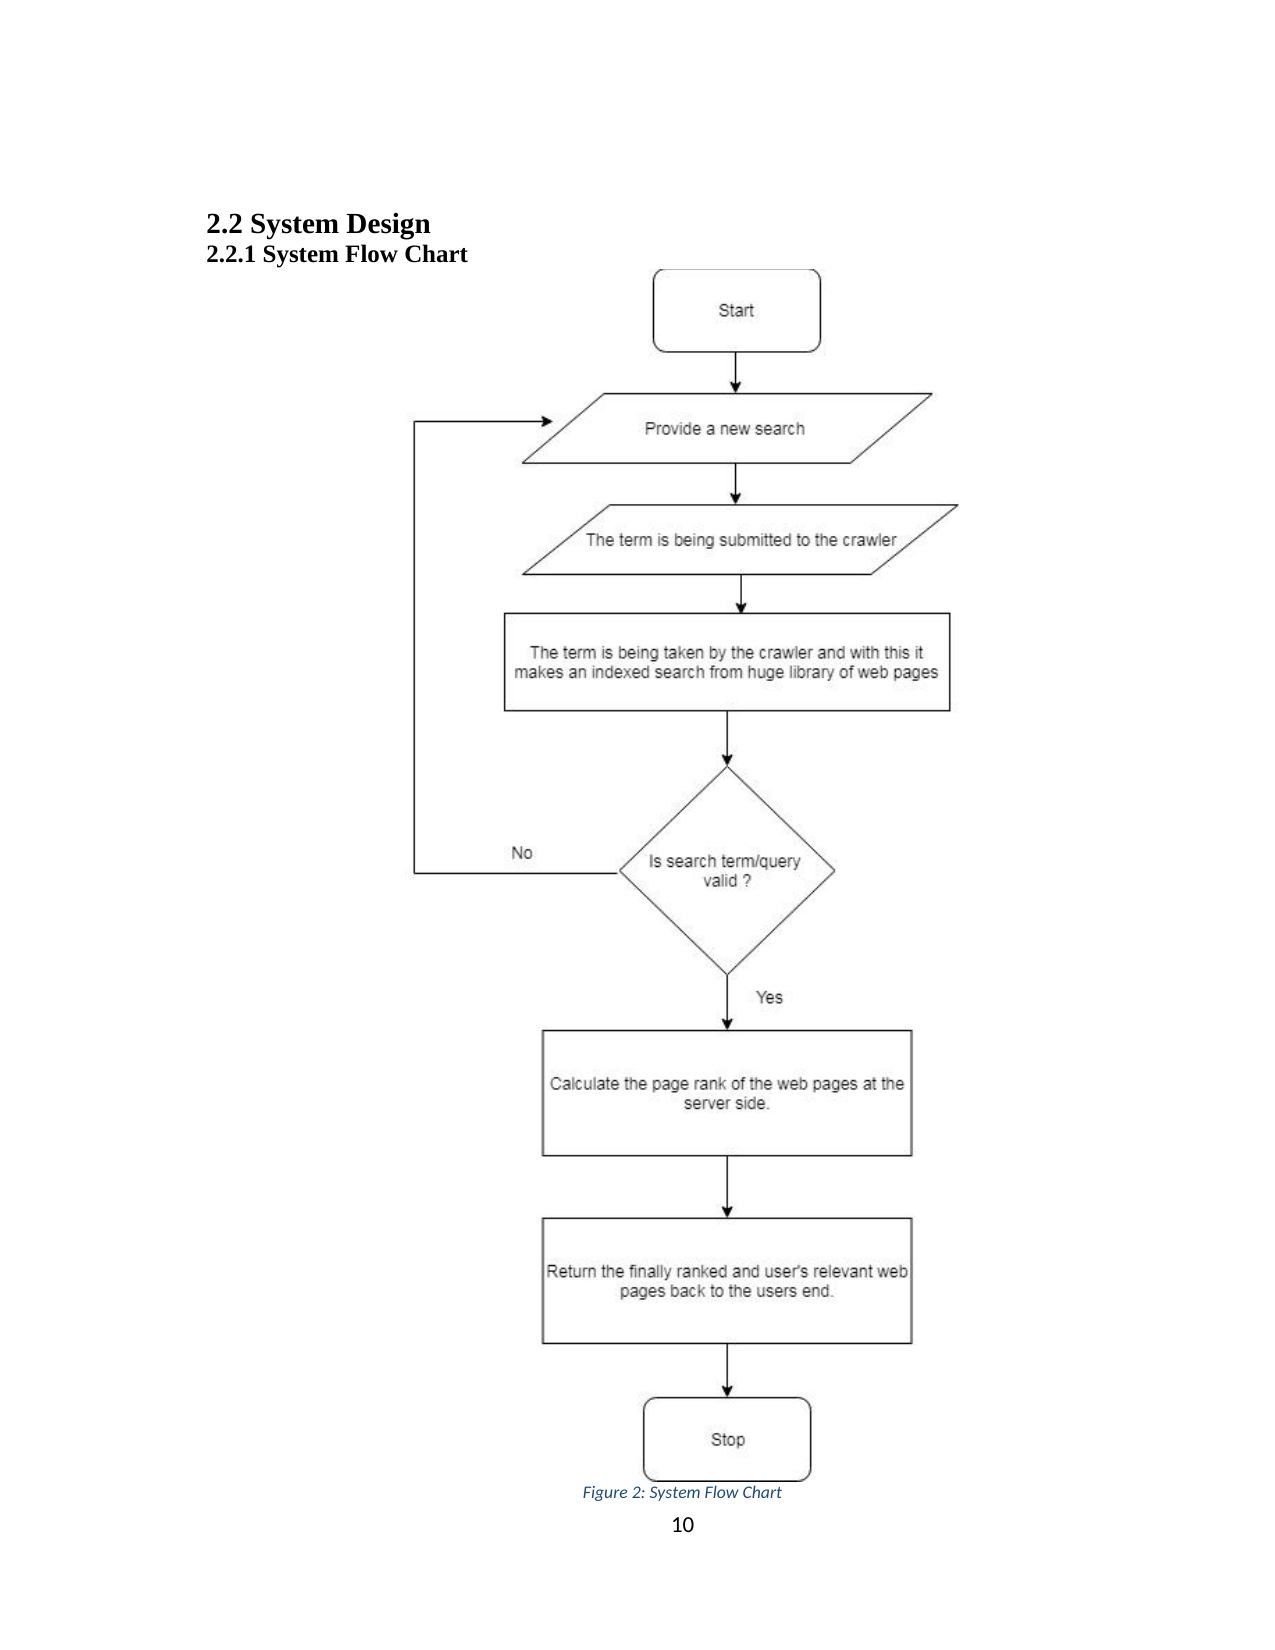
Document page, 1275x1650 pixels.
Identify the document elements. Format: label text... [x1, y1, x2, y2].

text 2.2.1 System Flow Chart [206, 239, 1125, 268]
text 10 [671, 1510, 1125, 1538]
picture [404, 269, 959, 1481]
text 2.2 System Design [206, 206, 1125, 239]
text Figure 2: System Flow Chart [150, 1481, 1214, 1503]
